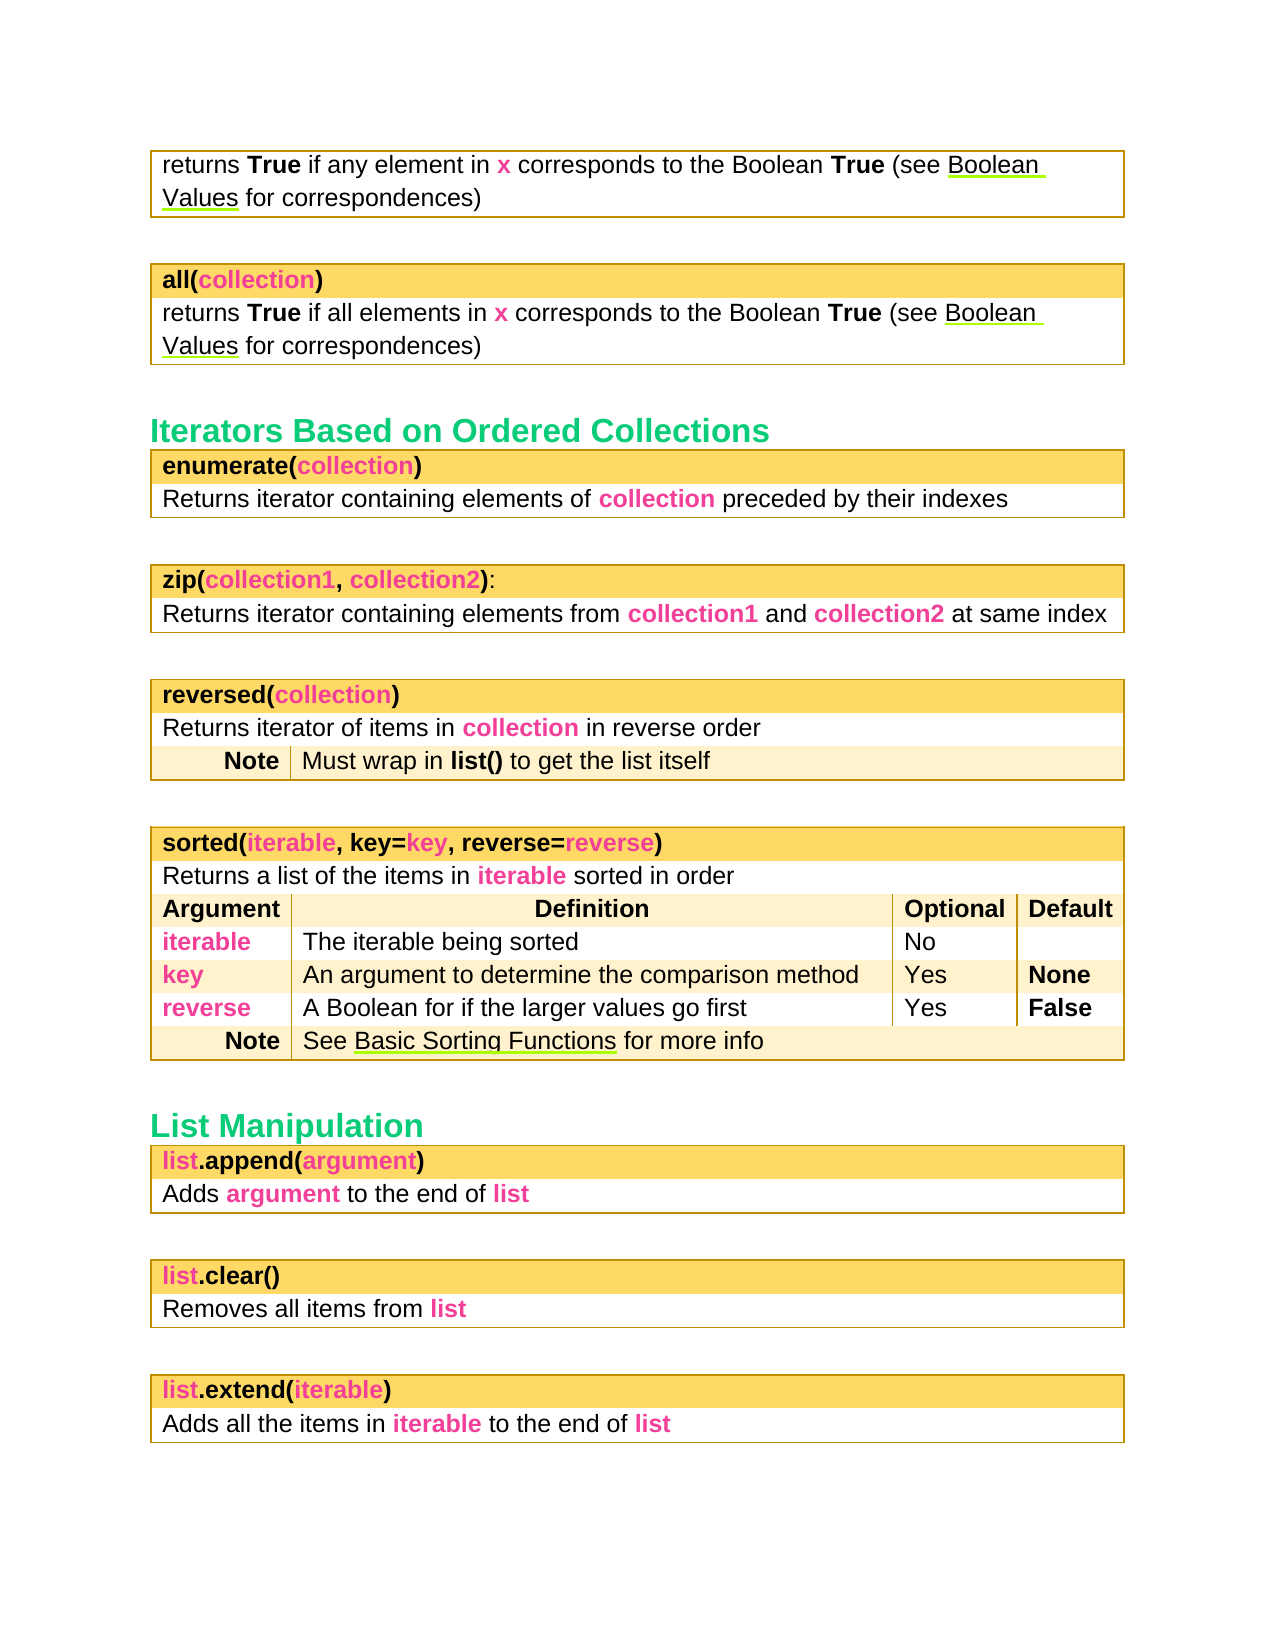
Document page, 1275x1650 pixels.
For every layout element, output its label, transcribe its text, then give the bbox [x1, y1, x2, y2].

table_header zip(collection1, collection2): [152, 566, 1123, 598]
table_cell returns True if all elements in x corresponds to the Boolean True (see Boolean Values for correspondences) [152, 298, 1123, 364]
table_header sorted(iterable, key=key, reverse=reverse) [152, 828, 1123, 861]
table_cell No [893, 927, 1016, 960]
table_header list.extend(iterable) [152, 1376, 1123, 1408]
table_cell Yes [893, 993, 1016, 1026]
table_header list.append(argument) [152, 1146, 1123, 1179]
table_cell A Boolean for if the larger values go first [292, 993, 892, 1026]
table_cell Adds argument to the end of list [152, 1179, 1123, 1212]
table_cell Optional [893, 894, 1016, 927]
table_cell Argument [152, 894, 291, 927]
table_header all(collection) [152, 265, 1123, 298]
table_cell returns True if any element in x corresponds to the Boolean True (see Boolean Values for correspondences) [152, 152, 1123, 216]
table_header enumerate(collection) [152, 451, 1123, 484]
table_cell Returns iterator of items in collection in reverse order [152, 713, 1123, 746]
table_cell iterable [152, 927, 291, 960]
subtitle List Manipulation [150, 1106, 1125, 1144]
table_header reversed(collection) [152, 680, 1123, 713]
table_cell Note [152, 746, 290, 779]
table_cell None [1018, 960, 1123, 993]
table_cell Adds all the items in iterable to the end of list [152, 1409, 1123, 1442]
table_cell Note [152, 1026, 291, 1059]
table_cell Returns iterator containing elements from collection1 and collection2 at same index [152, 599, 1123, 632]
table_cell key [152, 960, 291, 993]
table_cell Yes [893, 960, 1016, 993]
table_cell An argument to determine the comparison method [292, 960, 892, 993]
table_cell Must wrap in list() to get the list itself [291, 746, 1123, 779]
table_cell Removes all items from list [152, 1294, 1123, 1327]
table_cell reverse [152, 993, 291, 1026]
table_cell Returns iterator containing elements of collection preceded by their indexes [152, 484, 1123, 517]
table_header list.clear() [152, 1261, 1123, 1294]
table_cell The iterable being sorted [292, 927, 892, 960]
table_cell Default [1018, 894, 1123, 927]
table_cell Definition [292, 894, 892, 927]
table_cell See Basic Sorting Functions for more info [292, 1026, 1123, 1059]
table_cell [1018, 927, 1123, 960]
table_cell False [1018, 993, 1123, 1026]
subtitle Iterators Based on Ordered Collections [150, 411, 1125, 449]
table_cell Returns a list of the items in iterable sorted in order [152, 861, 1123, 894]
